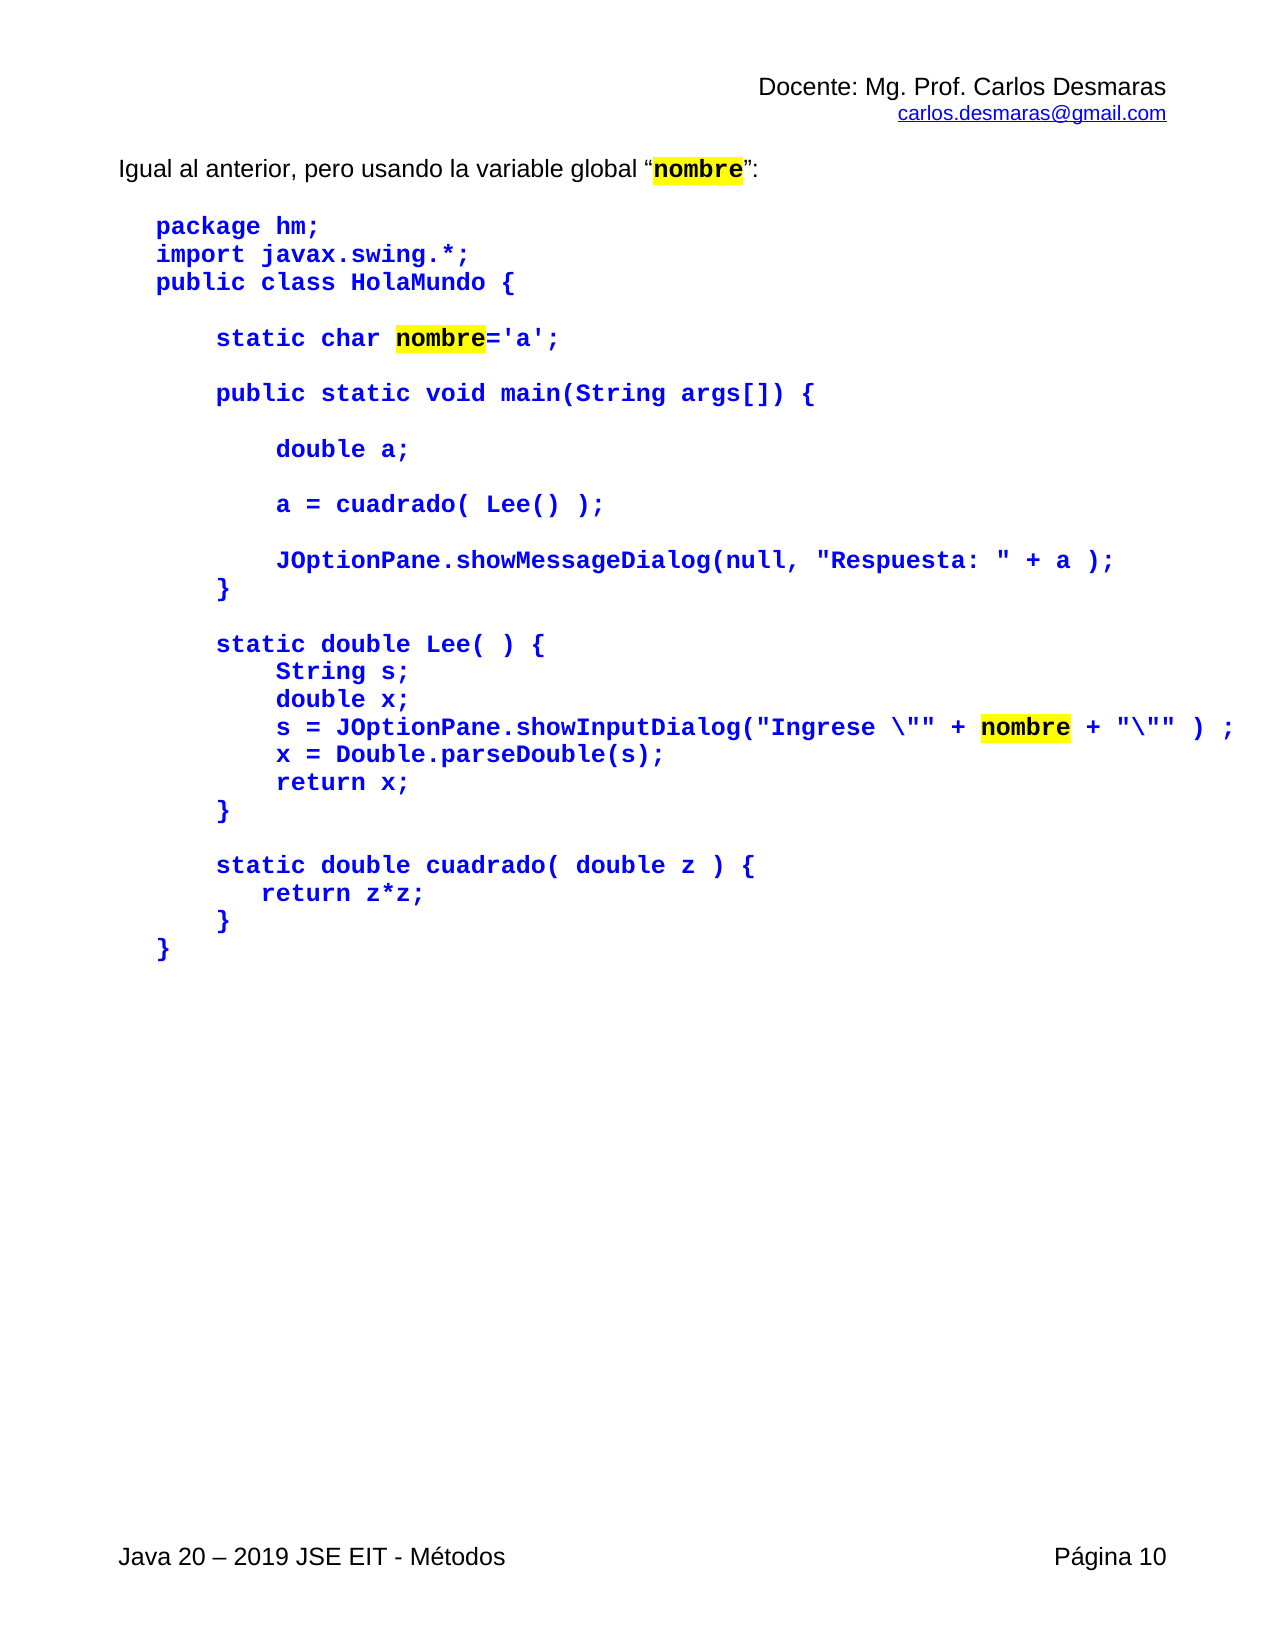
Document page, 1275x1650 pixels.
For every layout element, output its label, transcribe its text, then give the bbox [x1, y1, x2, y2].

text double x; [156, 685, 1247, 713]
text Igual al anterior, pero usando la variable global “nombre”: [118, 154, 1247, 184]
text static double cuadrado( double z ) { [156, 851, 1247, 879]
text } [156, 796, 1247, 824]
text String s; [156, 658, 1247, 685]
text x = Double.parseDouble(s); [156, 741, 1247, 768]
text } [156, 574, 1247, 602]
text return z*z; [156, 879, 1247, 907]
text static double Lee( ) { [156, 630, 1247, 658]
text public static void main(String args[]) { [156, 379, 1247, 407]
text public class HolaMundo { [156, 268, 1247, 296]
text } [156, 934, 1247, 962]
text package hm; [156, 212, 1247, 240]
text double a; [156, 435, 1247, 463]
text static char nombre='a'; [156, 324, 1247, 352]
text a = cuadrado( Lee() ); [156, 490, 1247, 518]
text return x; [156, 768, 1247, 796]
text s = JOptionPane.showInputDialog("Ingrese \"" + nombre + "\"" ) ; [156, 713, 1247, 741]
text import javax.swing.*; [156, 240, 1247, 268]
text } [156, 907, 1247, 934]
text JOptionPane.showMessageDialog(null, "Respuesta: " + a ); [156, 546, 1247, 574]
